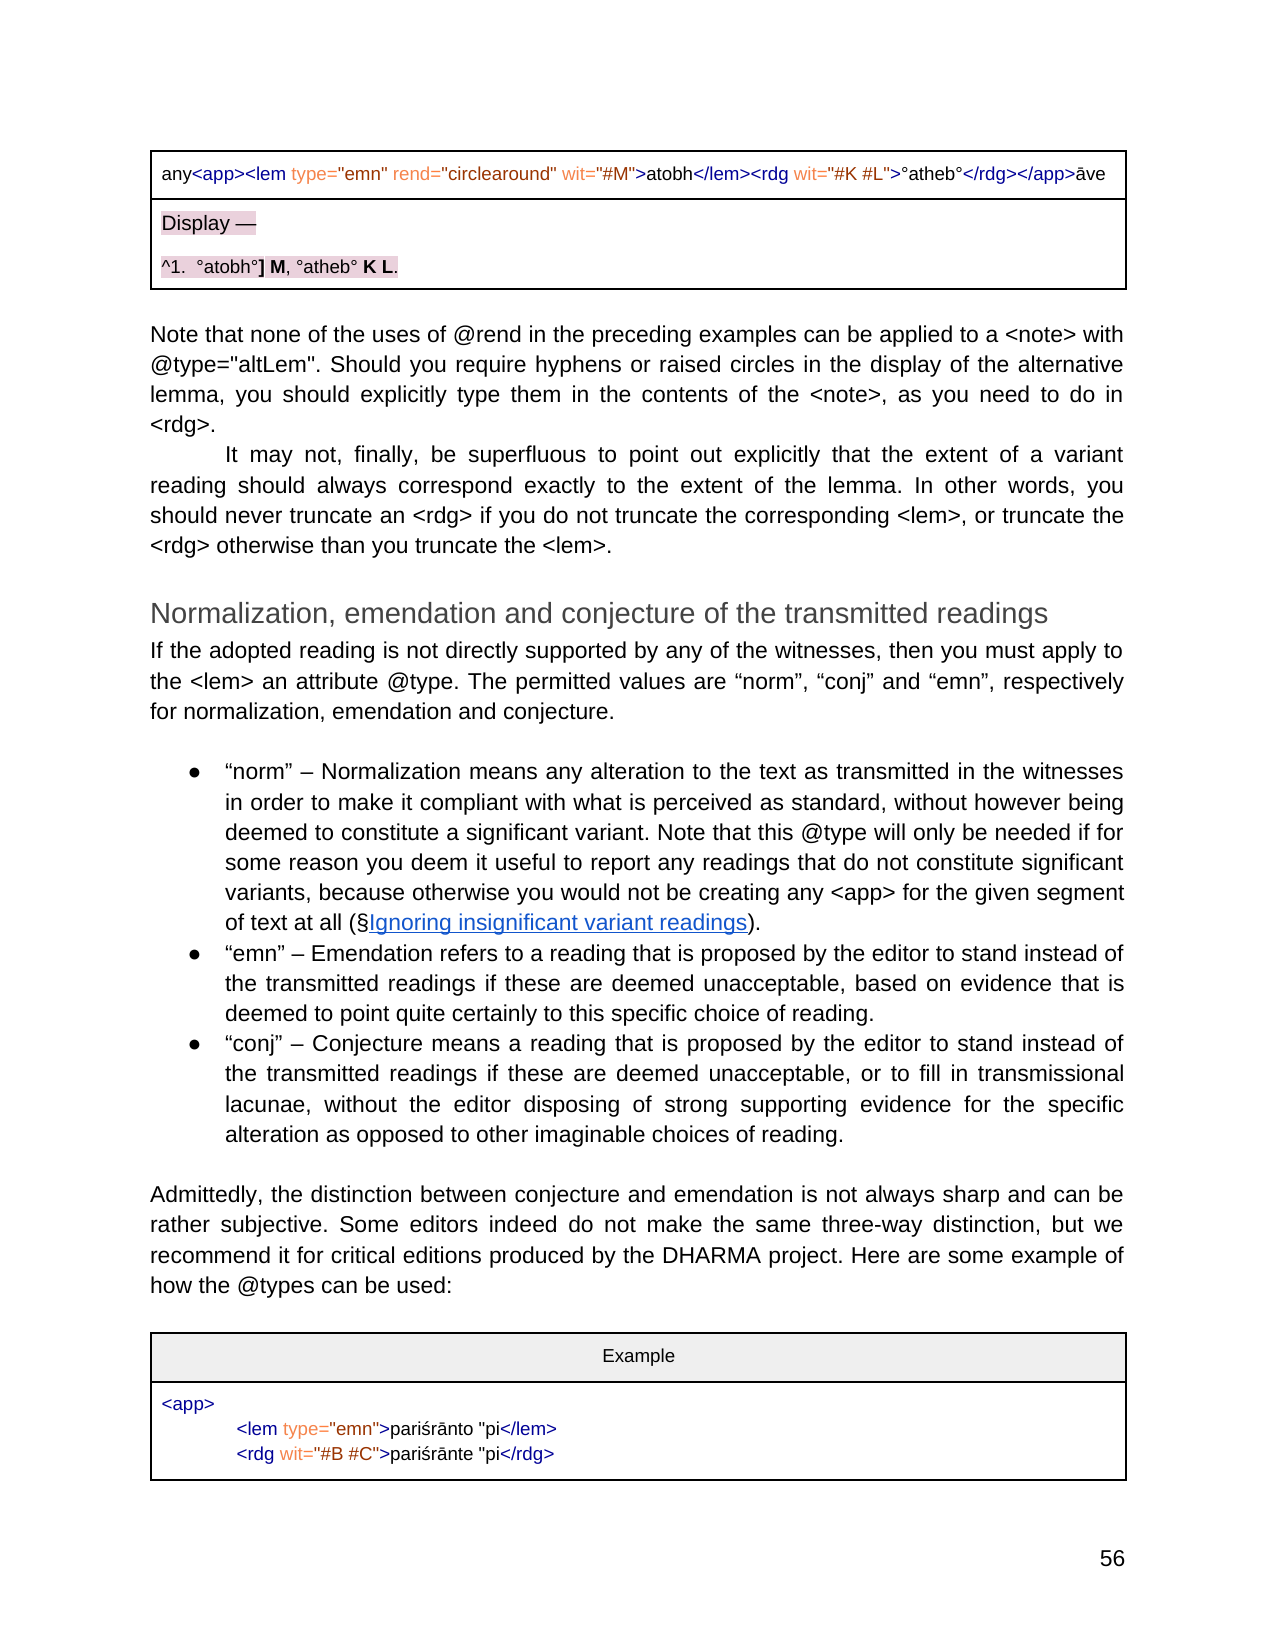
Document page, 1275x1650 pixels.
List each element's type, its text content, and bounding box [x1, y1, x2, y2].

list “conj” – Conjecture means a reading that is proposed by the editor to stand instead of the transmitted readings if these are deemed unacceptable, or to fill in transmissional lacunae, without the editor disposing of strong supporting evidence for the specific alteration as opposed to other imaginable choices of reading. [187, 1030, 1125, 1147]
table_cell Display — ^1. °atobh°] M, °atheb° K L. [152, 200, 1125, 288]
subtitle Normalization, emendation and conjecture of the transmitted readings [150, 596, 1125, 629]
text Note that none of the uses of @rend in the preceding examples can be applied to a <note> with @type="altLem". Should you require hyphens or raised circles in the display of the alternative lemma, you should explicitly type them in the contents of the <note>, as you need to do in <rdg>. [150, 321, 1125, 438]
table_cell any<app><lem type="emn" rend="circlearound" wit="#M">atobh</lem><rdg wit="#K #L">°atheb°</rdg></app>āve [152, 152, 1125, 198]
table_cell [152, 1383, 1125, 1478]
list “emn” – Emendation refers to a reading that is proposed by the editor to stand instead of the transmitted readings if these are deemed unacceptable, based on evidence that is deemed to point quite certainly to this specific choice of reading. [187, 939, 1125, 1026]
text It may not, finally, be superfluous to point out explicitly that the extent of a variant reading should always correspond exactly to the extent of the lemma. In other words, you should never truncate an <rdg> if you do not truncate the corresponding <lem>, or truncate the <rdg> otherwise than you truncate the <lem>. [150, 441, 1125, 558]
text Admittedly, the distinction between conjecture and emendation is not always sharp and can be rather subjective. Some editors indeed do not make the same three-way distinction, but we recommend it for critical editions produced by the DHARMA project. Here are some example of how the @types can be used: [150, 1181, 1125, 1298]
text If the adopted reading is not directly supported by any of the witnesses, then you must apply to the <lem> an attribute @type. The permitted values are “norm”, “conj” and “emn”, respectively for normalization, emendation and conjecture. [150, 637, 1125, 724]
table_header Example [152, 1334, 1125, 1381]
list “norm” – Normalization means any alteration to the text as transmitted in the witnesses in order to make it compliant with what is perceived as standard, without however being deemed to constitute a significant variant. Note that this @type will only be needed if for some reason you deem it useful to report any readings that do not constitute significant variants, because otherwise you would not be creating any <app> for the given segment of text at all (§Ignoring insignificant variant readings). [187, 758, 1125, 936]
